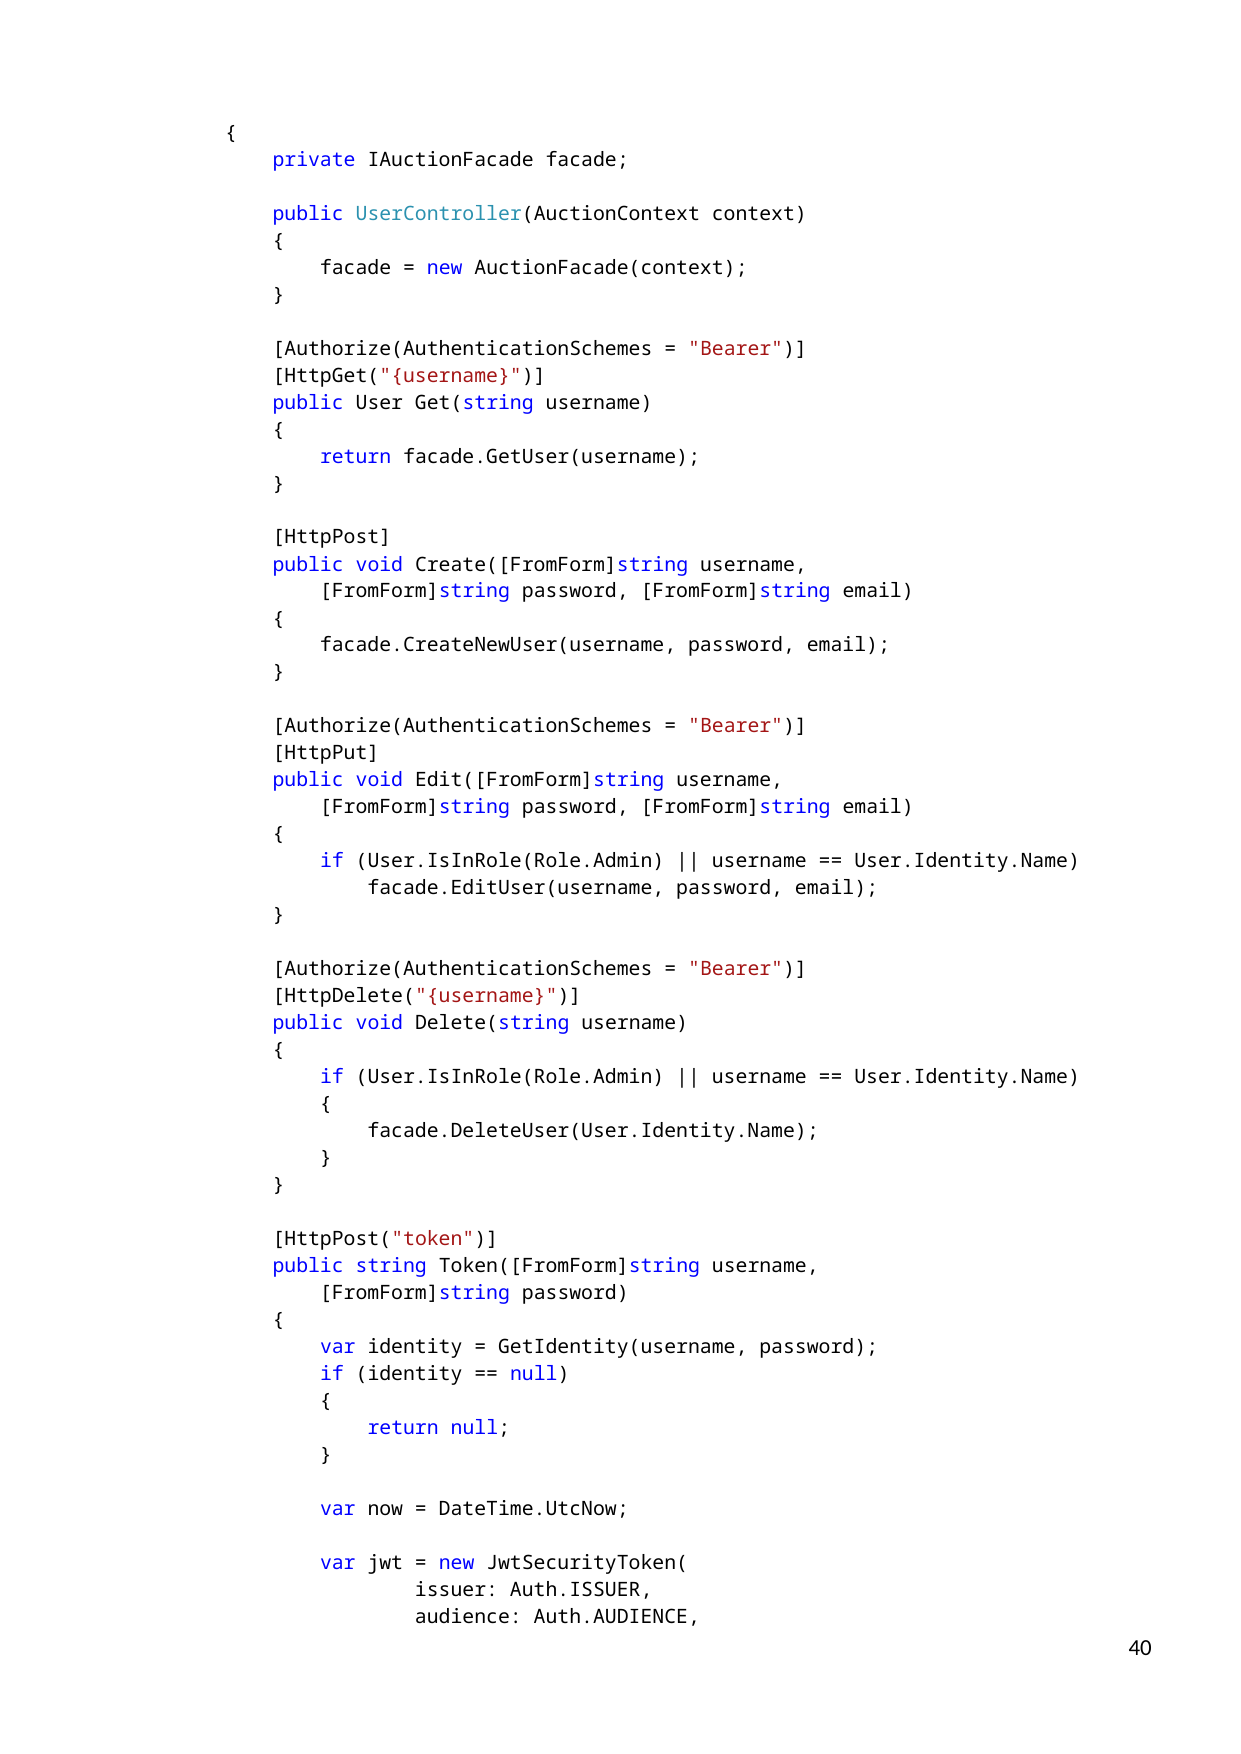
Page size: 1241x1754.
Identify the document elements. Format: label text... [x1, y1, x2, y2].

text { [177, 226, 1152, 253]
text return null; [177, 1413, 1152, 1440]
text [HttpDelete("{username}")] [177, 981, 1152, 1008]
text [FromForm]string password, [FromForm]string email) [177, 793, 1152, 819]
text public void Edit([FromForm]string username, [177, 766, 1152, 793]
text [HttpPut] [177, 739, 1152, 766]
text { [177, 1386, 1152, 1413]
text public UserController(AuctionContext context) [177, 199, 1152, 226]
text [Authorize(AuthenticationSchemes = "Bearer")] [177, 712, 1152, 739]
text facade = new AuctionFacade(context); [177, 253, 1152, 280]
text { [177, 819, 1152, 847]
text var identity = GetIdentity(username, password); [177, 1332, 1152, 1359]
text } [177, 1440, 1152, 1467]
text if (User.IsInRole(Role.Admin) || username == User.Identity.Name) [177, 1062, 1152, 1089]
text } [177, 280, 1152, 307]
text } [177, 658, 1152, 685]
text [FromForm]string password, [FromForm]string email) [177, 577, 1152, 604]
text } [177, 469, 1152, 496]
text issuer: Auth.ISSUER, [177, 1575, 1152, 1602]
text private IAuctionFacade facade; [177, 145, 1152, 172]
text var jwt = new JwtSecurityToken( [177, 1548, 1152, 1575]
text { [177, 118, 1152, 145]
text audience: Auth.AUDIENCE, [177, 1602, 1152, 1629]
text [FromForm]string password) [177, 1278, 1152, 1305]
text if (User.IsInRole(Role.Admin) || username == User.Identity.Name) [177, 847, 1152, 873]
text } [177, 1170, 1152, 1197]
text return facade.GetUser(username); [177, 442, 1152, 469]
text [HttpPost] [177, 523, 1152, 550]
text public void Create([FromForm]string username, [177, 550, 1152, 577]
text public User Get(string username) [177, 388, 1152, 415]
text facade.EditUser(username, password, email); [177, 873, 1152, 901]
text { [177, 604, 1152, 631]
text facade.DeleteUser(User.Identity.Name); [177, 1116, 1152, 1143]
text { [177, 1089, 1152, 1116]
text } [177, 901, 1152, 927]
text facade.CreateNewUser(username, password, email); [177, 631, 1152, 658]
text [Authorize(AuthenticationSchemes = "Bearer")] [177, 954, 1152, 981]
text [Authorize(AuthenticationSchemes = "Bearer")] [177, 334, 1152, 361]
text [HttpGet("{username}")] [177, 361, 1152, 388]
text if (identity == null) [177, 1359, 1152, 1386]
text [HttpPost("token")] [177, 1224, 1152, 1251]
text } [177, 1143, 1152, 1170]
text public void Delete(string username) [177, 1008, 1152, 1035]
text { [177, 415, 1152, 442]
text { [177, 1035, 1152, 1062]
text public string Token([FromForm]string username, [177, 1251, 1152, 1278]
text var now = DateTime.UtcNow; [177, 1494, 1152, 1521]
text { [177, 1305, 1152, 1332]
